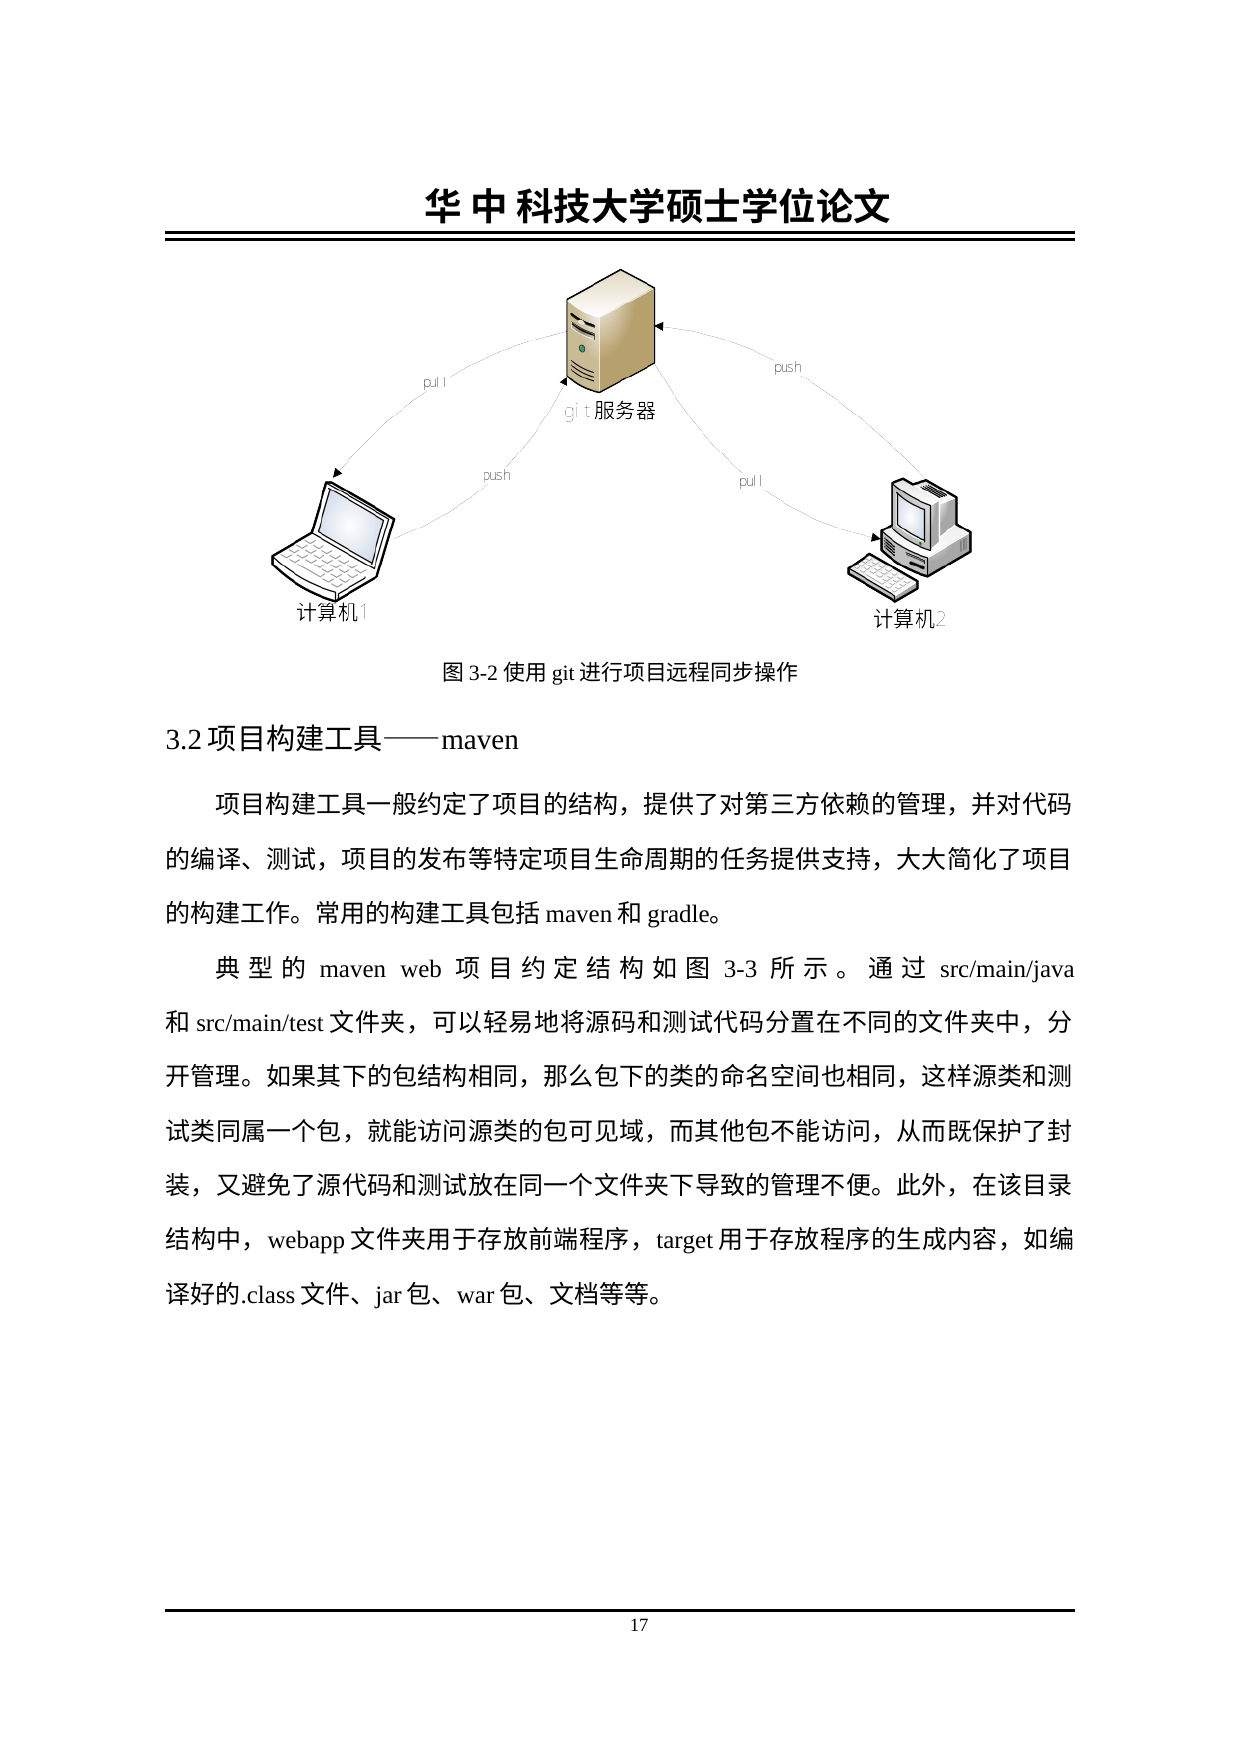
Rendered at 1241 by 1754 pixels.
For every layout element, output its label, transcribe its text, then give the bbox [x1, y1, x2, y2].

text 项目构建工具一般约定了项目的结构，提供了对第三方依赖的管理，并对代码的编译、测试，项目的发布等特定项目生命周期的任务提供支持，大大简化了项目的构建工作。常用的构建工具包括maven和gradle。 [165, 785, 1075, 930]
text 图3-2 使用git进行项目远程同步操作 [165, 655, 1075, 687]
subtitle 3.2项目构建工具——maven [165, 715, 1075, 757]
text 典型的maven web项目约定结构如图3-3所示。通过src/main/java和src/main/test文件夹，可以轻易地将源码和测试代码分置在不同的文件夹中，分开管理。如果其下的包结构相同，那么包下的类的命名空间也相同，这样源类和测试类同属一个包，就能访问源类的包可见域，而其他包不能访问，从而既保护了封装，又避免了源代码和测试放在同一个文件夹下导致的管理不便。此外，在该目录结构中，webapp文件夹用于存放前端程序，target用于存放程序的生成内容，如编译好的.class文件、jar包、war包、文档等等。 [165, 948, 1075, 1311]
